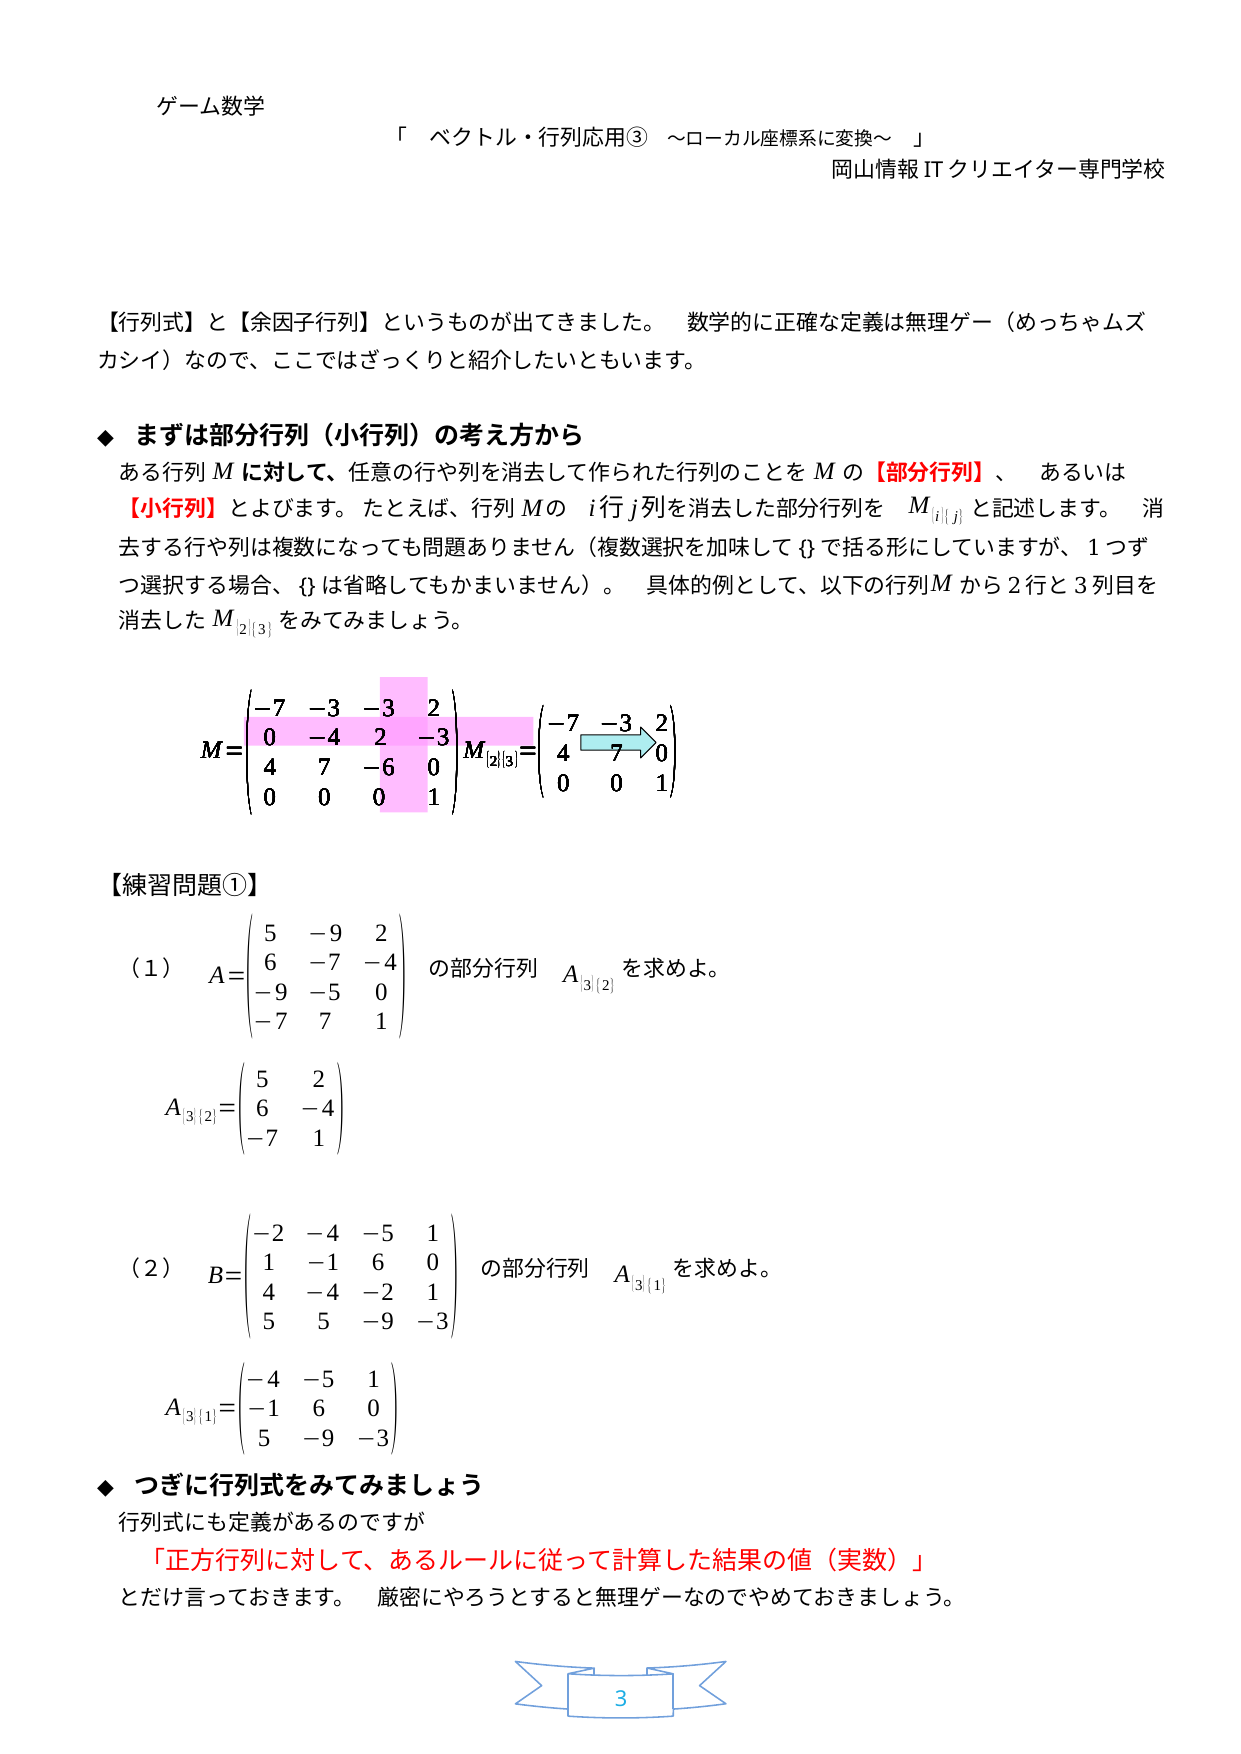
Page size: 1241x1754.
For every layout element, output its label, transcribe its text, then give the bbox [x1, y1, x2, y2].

text とだけ言っておきます。 厳密にやろうとすると無理ゲーなのでやめておきましょう。 [119, 1577, 1165, 1615]
text 【行列式】と【余因子行列】というものが出てきました。 数学的に正確な定義は無理ゲー（めっちゃムズカシイ）なので、ここではざっくりと紹介したいともいます。 [97, 302, 1165, 377]
text （２） の部分行列 を求めよ。 [119, 1202, 1165, 1352]
text 「正方行列に対して、あるルールに従って計算した結果の値（実数）」 [141, 1540, 1165, 1577]
text 行列式にも定義があるのですが [119, 1502, 1165, 1540]
list まずは部分行列（小行列）の考え方から [97, 415, 1165, 452]
text 【練習問題①】 [97, 865, 1165, 902]
text ある行列 に対して、任意の行や列を消去して作られた行列のことを の【部分行列】、 あるいは【小行列】とよびます。 たとえば、行列 の を消去した部分行列を と記述します。 消去する行や列は複数になっても問題ありません（複数選択を加味して {} で括る形にしていますが、 1つずつ選択する場合、 {} は省略してもかまいません）。 具体的例として、以下の行列 から2行と3列目を消去した をみてみましょう。 [119, 452, 1165, 640]
list つぎに行列式をみてみましょう [97, 1465, 1165, 1502]
text （１） の部分行列 を求めよ。 [119, 902, 1165, 1052]
